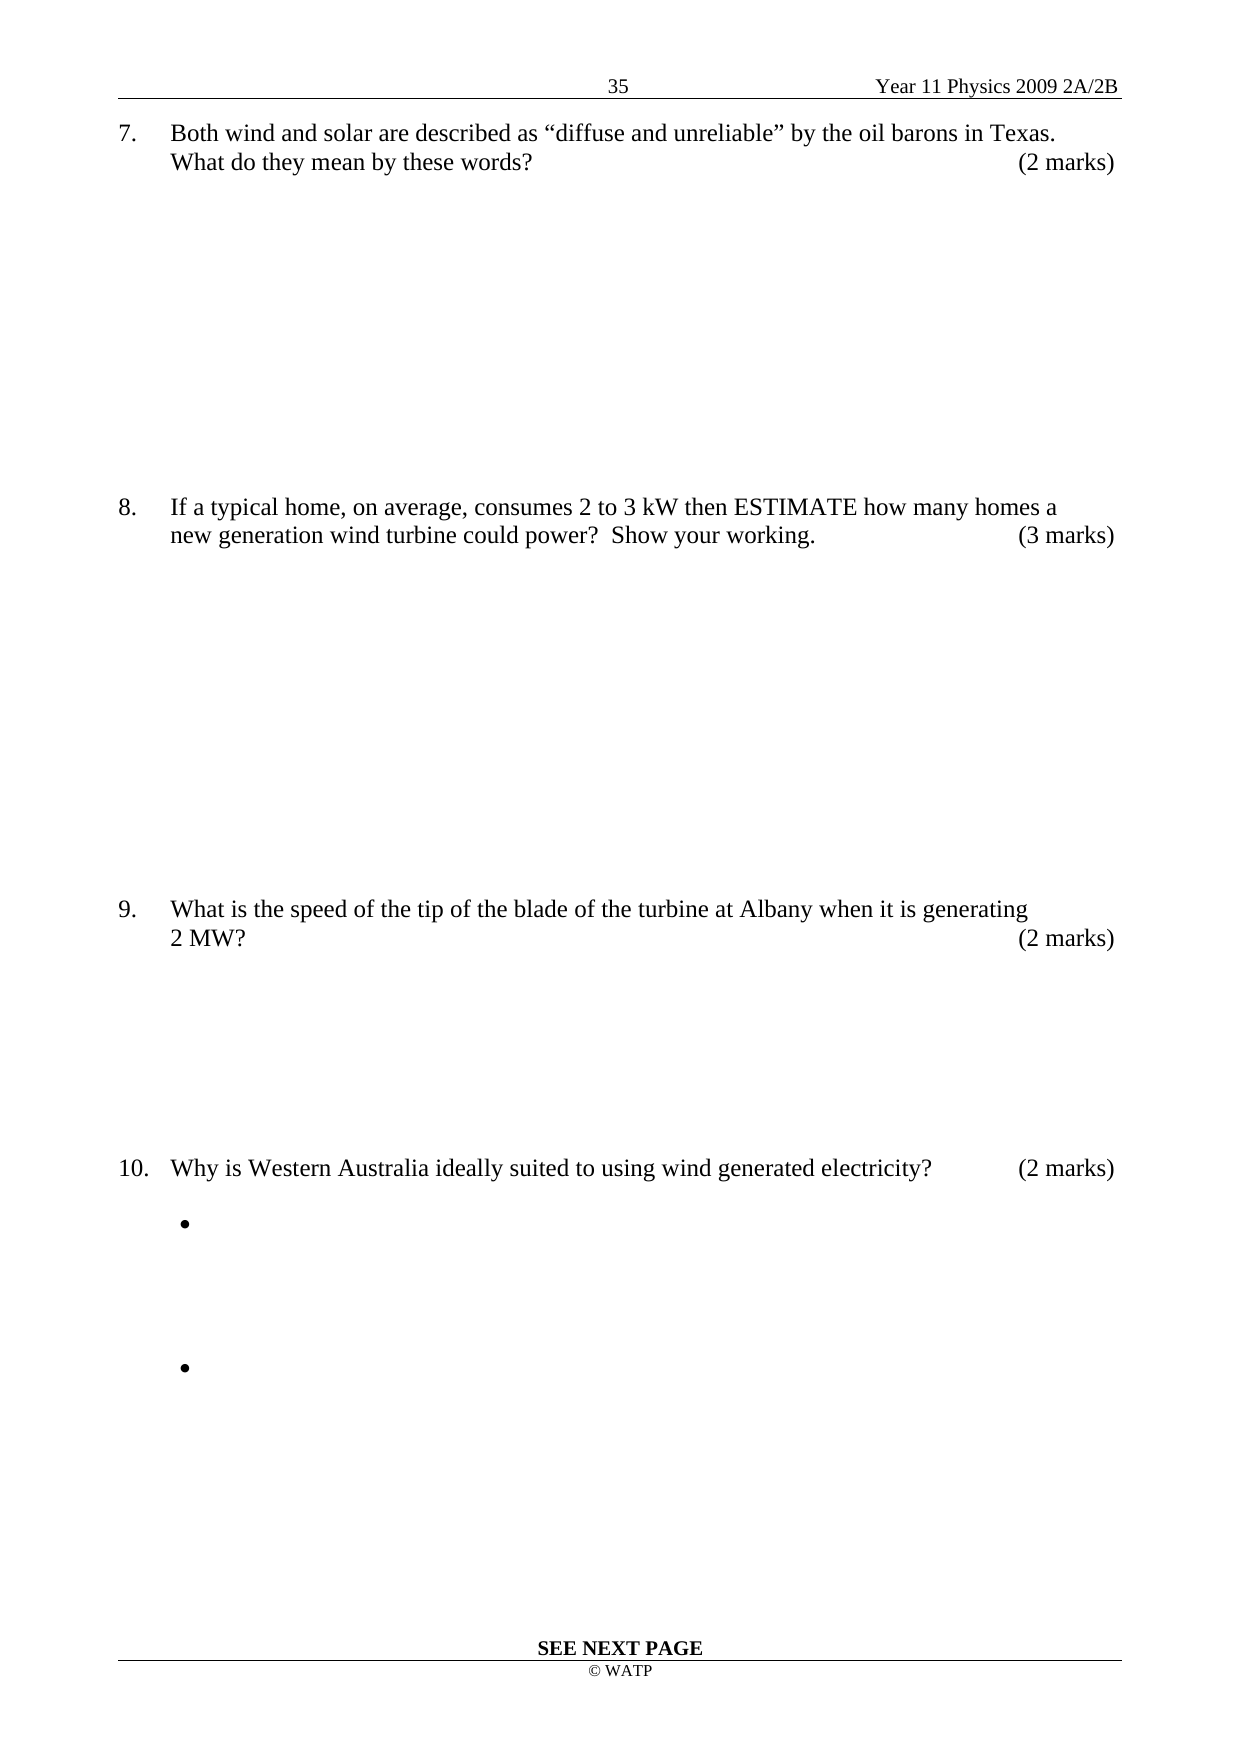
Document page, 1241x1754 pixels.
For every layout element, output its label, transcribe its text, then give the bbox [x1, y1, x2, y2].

text 2 MW? (2 marks) [118, 923, 1122, 952]
list 8. If a typical home, on average, consumes 2 to 3 kW then ESTIMATE how many homes a new generation wind turbine could power? Show your working. (3 marks) [118, 492, 1122, 549]
list 7. Both wind and solar are described as “diffuse and unreliable” by the oil barons in Texas. What do they mean by these words? (2 marks) [118, 118, 1122, 176]
text 10. Why is Western Australia ideally suited to using wind generated electricity? (2 marks) [118, 1153, 1122, 1182]
list 9. What is the speed of the tip of the blade of the turbine at Albany when it is generating [118, 894, 1122, 923]
